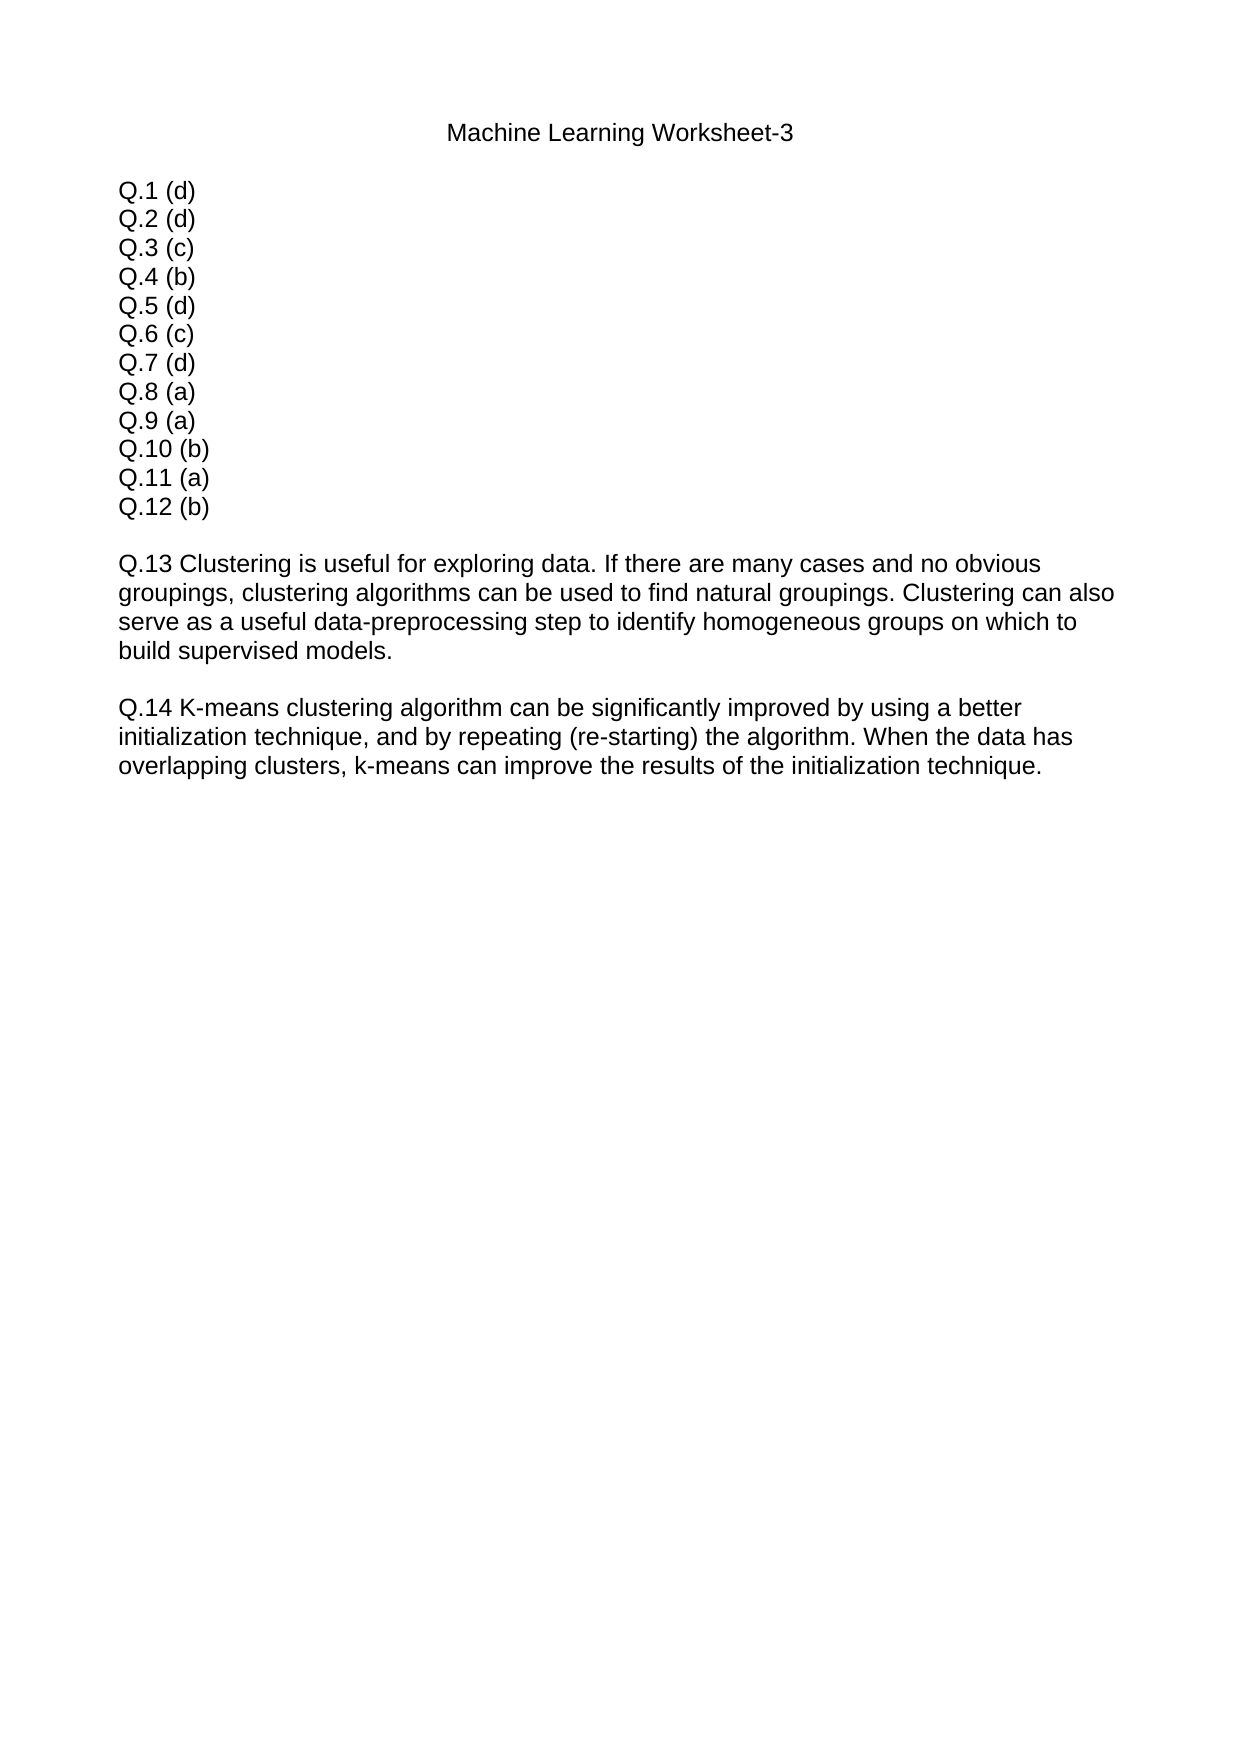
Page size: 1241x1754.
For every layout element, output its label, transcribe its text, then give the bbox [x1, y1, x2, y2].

text Q.1 (d) [118, 176, 1122, 204]
text Q.7 (d) [118, 348, 1122, 377]
text Q.5 (d) [118, 291, 1122, 319]
text Q.3 (c) [118, 233, 1122, 262]
text Machine Learning Worksheet-3 [118, 118, 1122, 147]
text Q.4 (b) [118, 262, 1122, 291]
text Q.9 (a) [118, 406, 1122, 434]
text Q.8 (a) [118, 377, 1122, 406]
text Q.14 K-means clustering algorithm can be significantly improved by using a better initialization technique, and by repeating (re-starting) the algorithm. When the data has overlapping clusters, k-means can improve the results of the initialization technique. [118, 693, 1122, 779]
text Q.6 (c) [118, 319, 1122, 348]
text Q.12 (b) [118, 492, 1122, 521]
text Q.11 (a) [118, 463, 1122, 492]
text Q.13 Clustering is useful for exploring data. If there are many cases and no obvious groupings, clustering algorithms can be used to find natural groupings. Clustering can also serve as a useful data-preprocessing step to identify homogeneous groups on which to build supervised models. [118, 549, 1122, 664]
text Q.10 (b) [118, 434, 1122, 463]
text Q.2 (d) [118, 204, 1122, 233]
